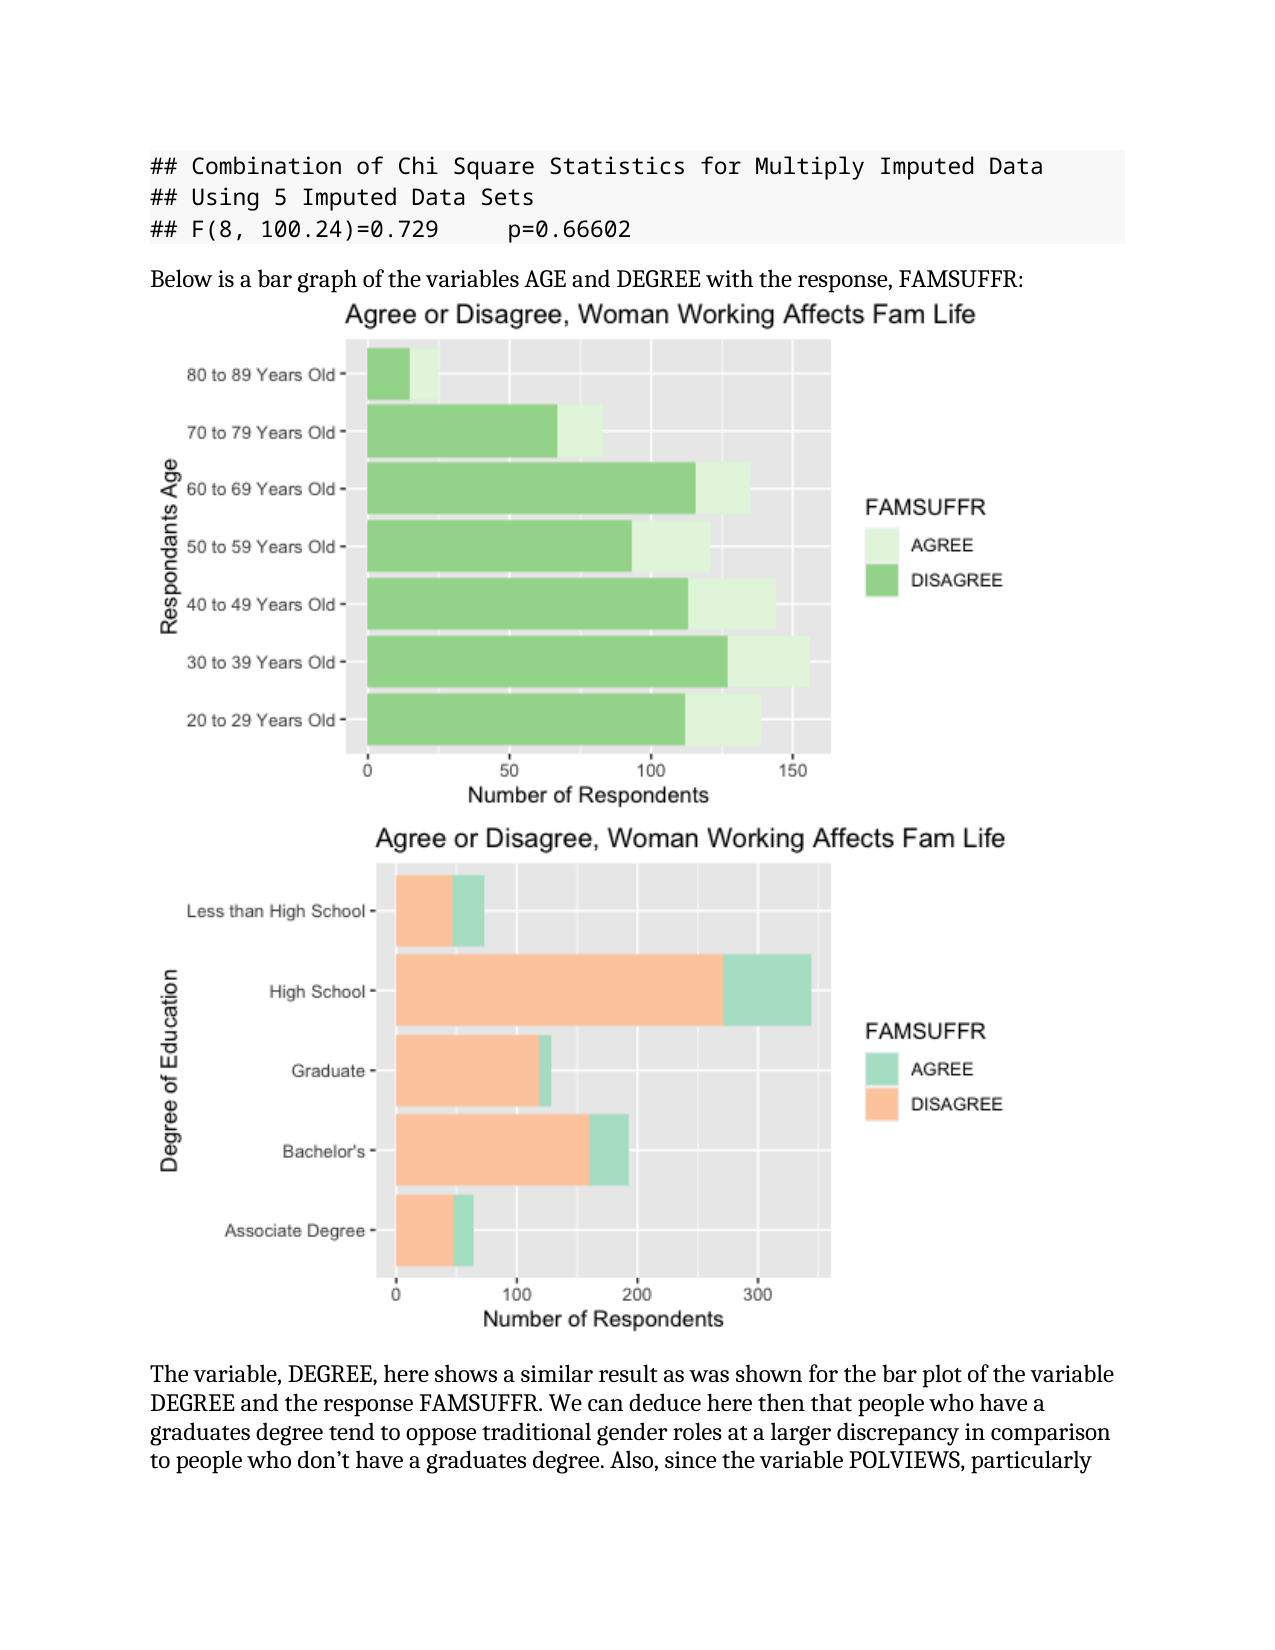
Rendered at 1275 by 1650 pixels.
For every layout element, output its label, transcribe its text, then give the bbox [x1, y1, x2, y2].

picture [150, 293, 1025, 1342]
text ## Combination of Chi Square Statistics for Multiply Imputed Data ## Using 5 Imputed Data Sets ## F(8, 100.24)=0.729 p=0.66602 [150, 150, 1125, 244]
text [150, 1360, 1125, 1475]
